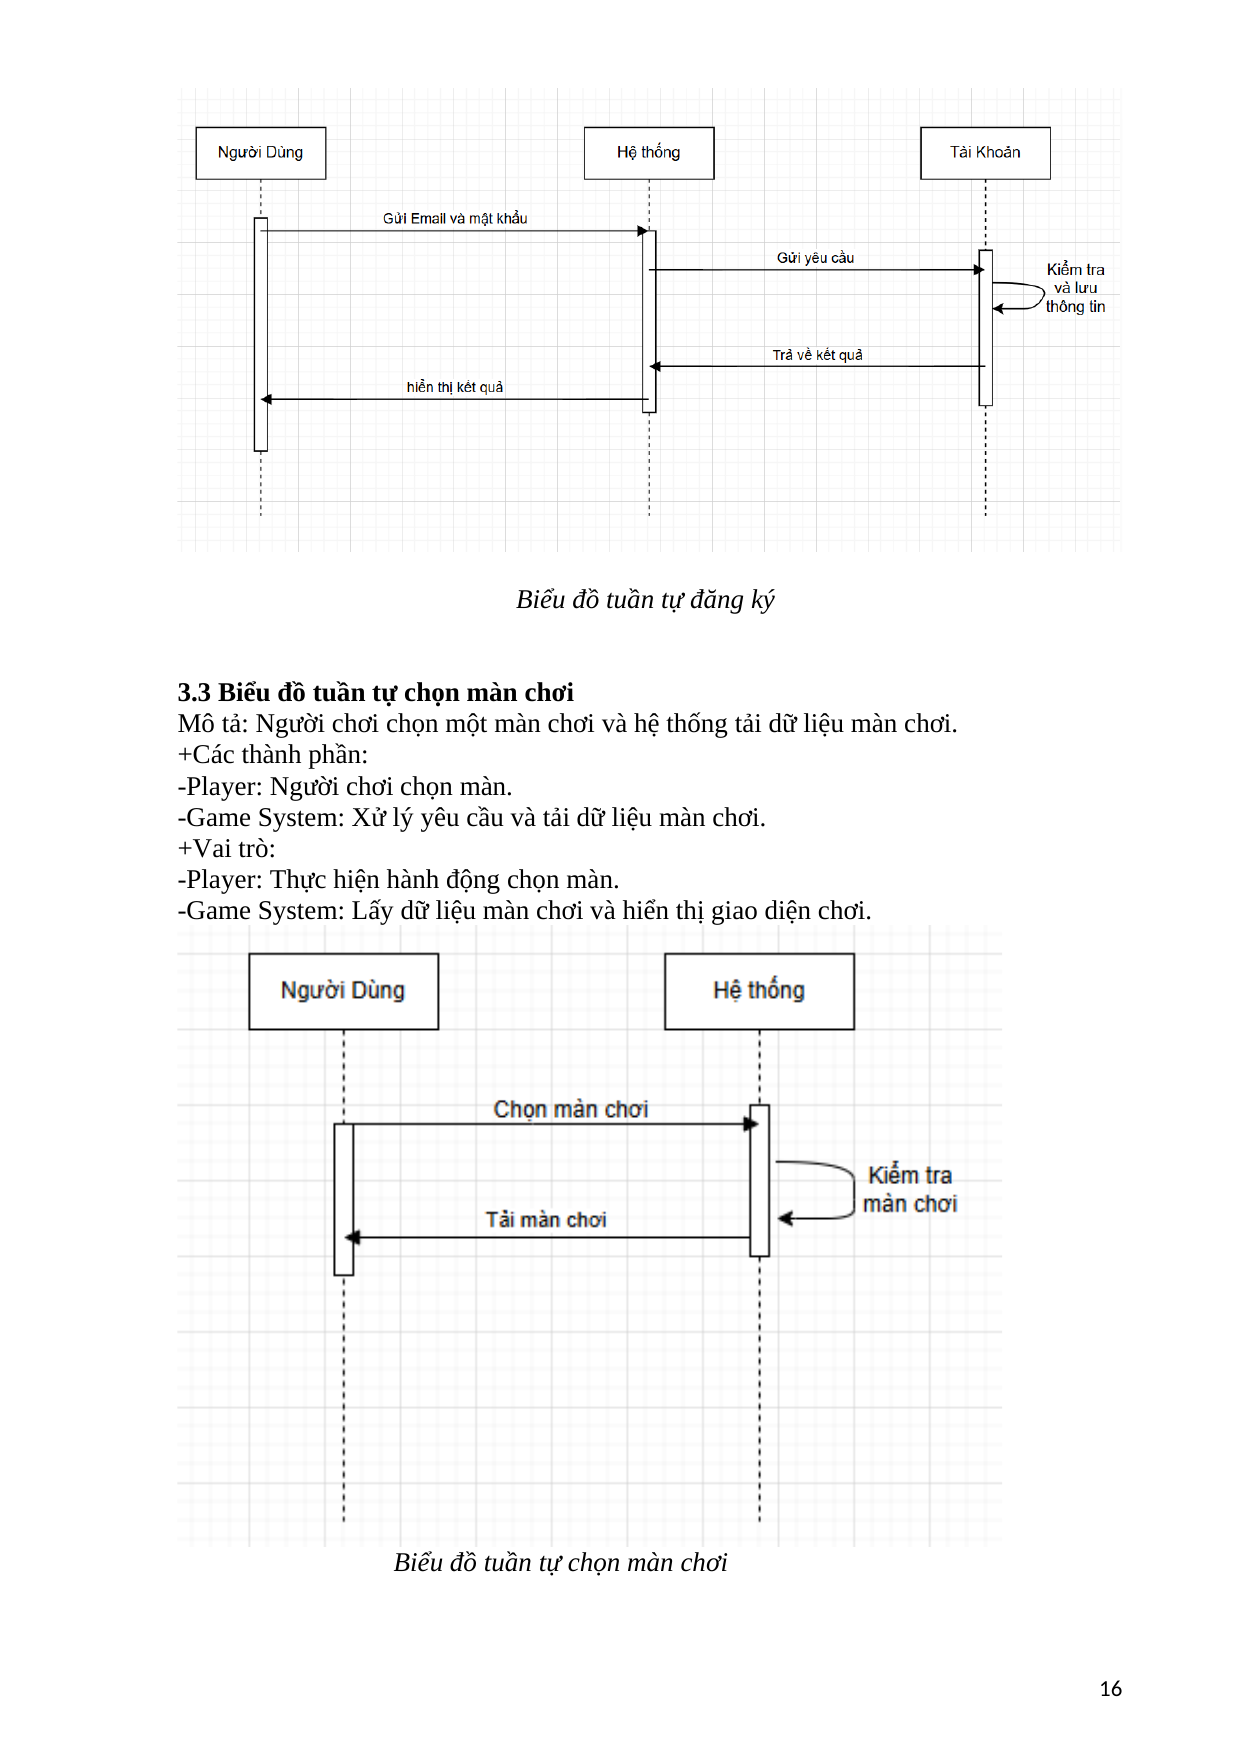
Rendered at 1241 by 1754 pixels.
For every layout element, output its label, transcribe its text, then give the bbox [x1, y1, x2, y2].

picture [177, 88, 1123, 552]
text -Player: Người chơi chọn màn. [177, 770, 1122, 801]
text +Các thành phần: [177, 739, 1122, 770]
text Biểu đồ tuần tự đăng ký [177, 583, 1122, 614]
text Mô tả: Người chơi chọn một màn chơi và hệ thống tải dữ liệu màn chơi. [177, 707, 1122, 739]
text Biểu đồ tuần tự chọn màn chơi [177, 1547, 1122, 1578]
text -Game System: Lấy dữ liệu màn chơi và hiển thị giao diện chơi. [177, 894, 1122, 926]
text -Player: Thực hiện hành động chọn màn. [177, 863, 1122, 894]
text 3.3 Biểu đồ tuần tự chọn màn chơi [177, 676, 1122, 707]
text +Vai trò: [177, 832, 1122, 863]
text -Game System: Xử lý yêu cầu và tải dữ liệu màn chơi. [177, 801, 1122, 832]
picture [177, 925, 1003, 1547]
